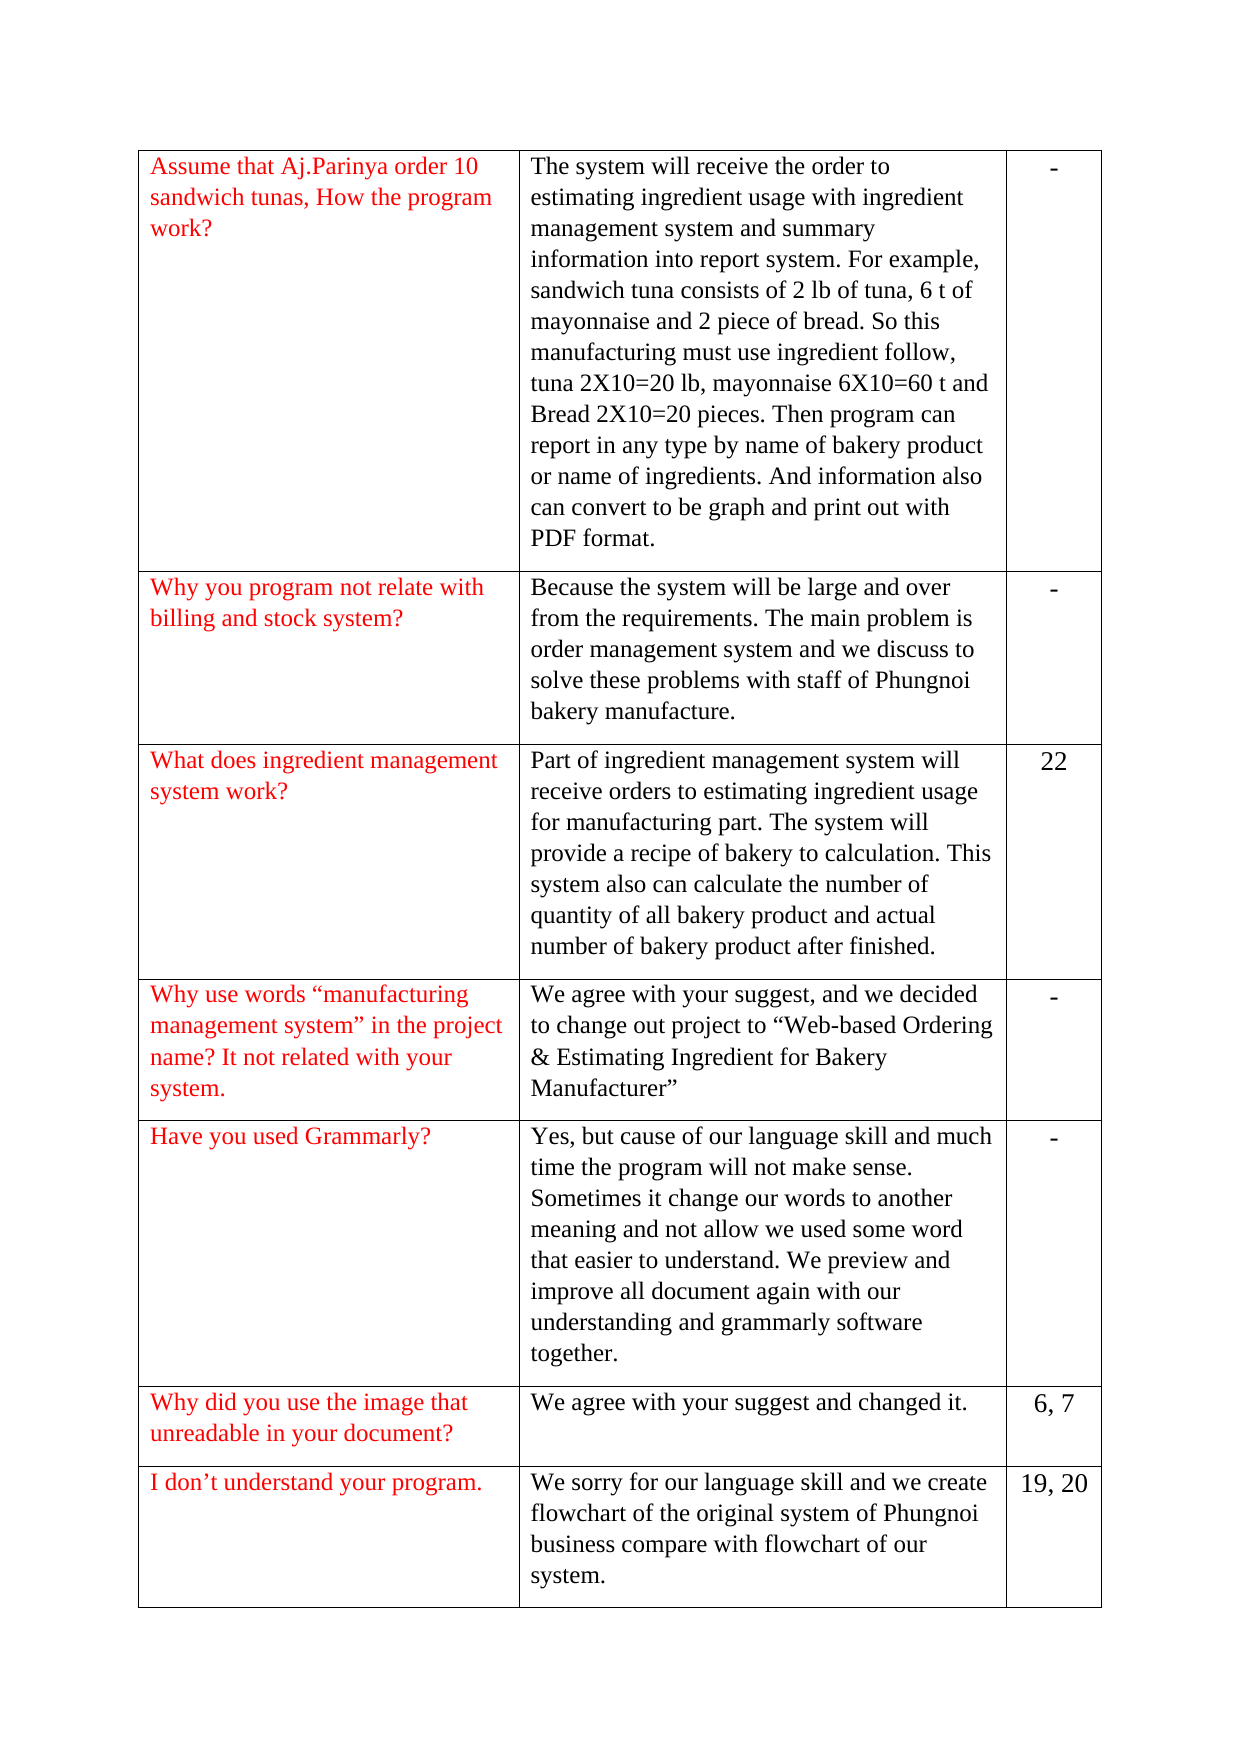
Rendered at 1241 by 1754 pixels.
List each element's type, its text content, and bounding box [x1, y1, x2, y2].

table_cell 6, 7 [1007, 1387, 1101, 1466]
table_cell Why use words “manufacturing management system” in the project name? It not related with your system. [139, 980, 519, 1120]
table_cell I don’t understand your program. [139, 1467, 519, 1607]
table_cell Why you program not relate with billing and stock system? [139, 572, 519, 744]
table_cell Why did you use the image that unreadable in your document? [139, 1387, 519, 1466]
table_header Assume that Aj.Parinya order 10 sandwich tunas, How the program work? [139, 151, 519, 571]
table_cell 19, 20 [1007, 1467, 1101, 1607]
table_cell Part of ingredient management system will receive orders to estimating ingredient usage for manufacturing part. The system will provide a recipe of bakery to calculation. This system also can calculate the number of quantity of all bakery product and actual number of bakery product after finished. [520, 745, 1006, 978]
table_cell Because the system will be large and over from the requirements. The main problem is order management system and we discuss to solve these problems with staff of Phungnoi bakery manufacture. [520, 572, 1006, 744]
table_cell - [1007, 980, 1101, 1120]
table_cell - [1007, 1121, 1101, 1386]
table_cell What does ingredient management system work? [139, 745, 519, 978]
table_cell We agree with your suggest, and we decided to change out project to “Web-based Ordering & Estimating Ingredient for Bakery Manufacturer” [520, 980, 1006, 1120]
table_header - [1007, 151, 1101, 571]
table_cell We agree with your suggest and changed it. [520, 1387, 1006, 1466]
table_header The system will receive the order to estimating ingredient usage with ingredient management system and summary information into report system. For example, sandwich tuna consists of 2 lb of tuna, 6 t of mayonnaise and 2 piece of bread. So this manufacturing must use ingredient follow, tuna 2X10=20 lb, mayonnaise 6X10=60 t and Bread 2X10=20 pieces. Then program can report in any type by name of bakery product or name of ingredients. And information also can convert to be graph and print out with PDF format. [520, 151, 1006, 571]
table_cell We sorry for our language skill and we create flowchart of the original system of Phungnoi business compare with flowchart of our system. [520, 1467, 1006, 1607]
table_cell - [1007, 572, 1101, 744]
table_cell Have you used Grammarly? [139, 1121, 519, 1386]
table_cell 22 [1007, 745, 1101, 978]
table_cell Yes, but cause of our language skill and much time the program will not make sense. Sometimes it change our words to another meaning and not allow we used some word that easier to understand. We preview and improve all document again with our understanding and grammarly software together. [520, 1121, 1006, 1386]
